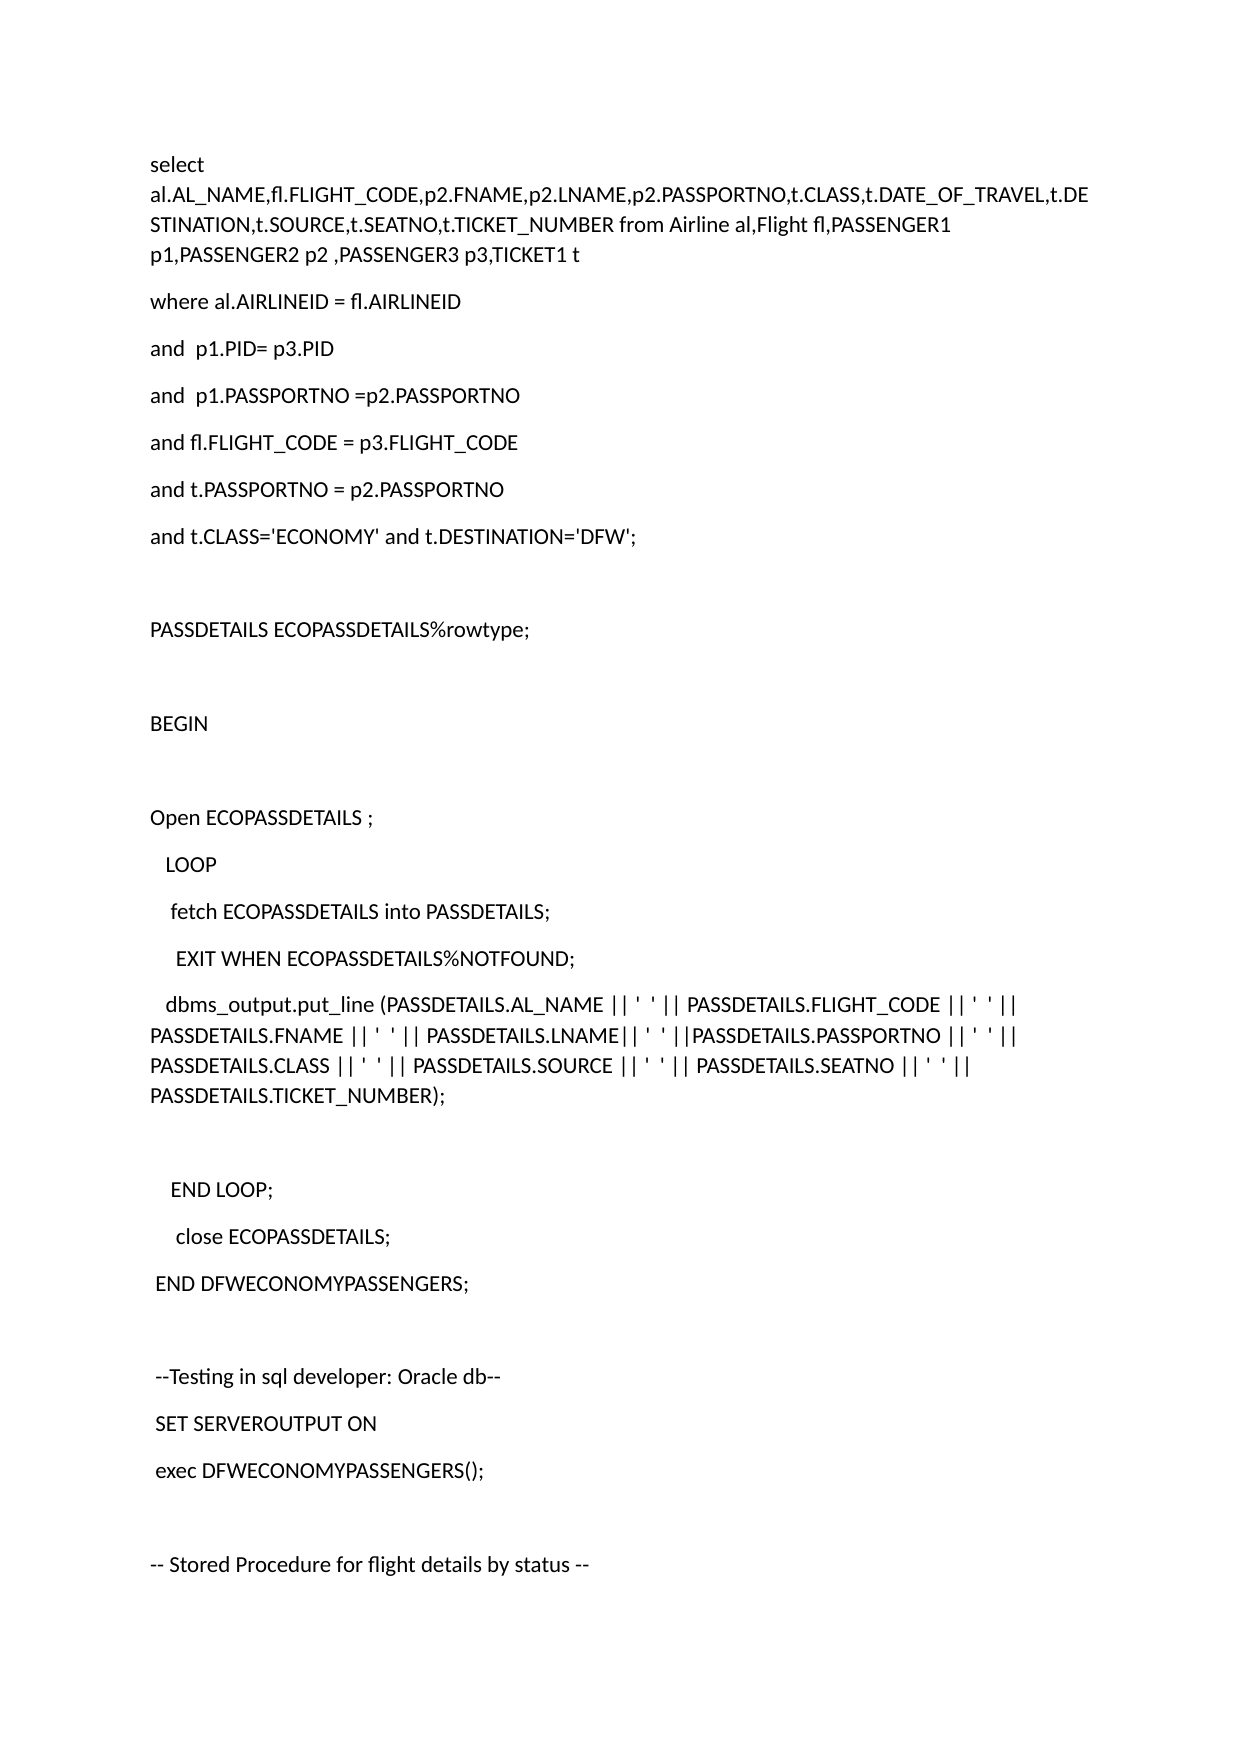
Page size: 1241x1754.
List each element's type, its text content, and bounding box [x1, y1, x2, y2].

text fetch ECOPASSDETAILS into PASSDETAILS; [150, 897, 1090, 925]
text close ECOPASSDETAILS; [150, 1222, 1090, 1250]
text BEGIN [150, 709, 1090, 737]
text END DFWECONOMYPASSENGERS; [150, 1269, 1090, 1297]
text LOOP [150, 850, 1090, 878]
text and p1.PASSPORTNO =p2.PASSPORTNO [150, 381, 1090, 409]
text and t.PASSPORTNO = p2.PASSPORTNO [150, 475, 1090, 503]
text where al.AIRLINEID = fl.AIRLINEID [150, 287, 1090, 316]
text and t.CLASS='ECONOMY' and t.DESTINATION='DFW'; [150, 522, 1090, 550]
text END LOOP; [150, 1175, 1090, 1203]
text -- Stored Procedure for flight details by status -- [150, 1550, 1090, 1578]
text dbms_output.put_line (PASSDETAILS.AL_NAME || ' ' || PASSDETAILS.FLIGHT_CODE || ' ' || PASSDETAILS.FNAME || ' ' || PASSDETAILS.LNAME|| ' ' ||PASSDETAILS.PASSPORTNO || ' ' || PASSDETAILS.CLASS || ' ' || PASSDETAILS.SOURCE || ' ' || PASSDETAILS.SEATNO || ' ' || PASSDETAILS.TICKET_NUMBER); [150, 991, 1090, 1109]
text SET SERVEROUTPUT ON [150, 1409, 1090, 1437]
text select al.AL_NAME,fl.FLIGHT_CODE,p2.FNAME,p2.LNAME,p2.PASSPORTNO,t.CLASS,t.DATE_OF_TRAVEL,t.DESTINATION,t.SOURCE,t.SEATNO,t.TICKET_NUMBER from Airline al,Flight fl,PASSENGER1 p1,PASSENGER2 p2 ,PASSENGER3 p3,TICKET1 t [150, 150, 1090, 269]
text EXIT WHEN ECOPASSDETAILS%NOTFOUND; [150, 944, 1090, 972]
text and fl.FLIGHT_CODE = p3.FLIGHT_CODE [150, 428, 1090, 456]
text --Testing in sql developer: Oracle db-- [150, 1362, 1090, 1391]
text Open ECOPASSDETAILS ; [150, 803, 1090, 831]
text and p1.PID= p3.PID [150, 334, 1090, 362]
text PASSDETAILS ECOPASSDETAILS%rowtype; [150, 616, 1090, 644]
text exec DFWECONOMYPASSENGERS(); [150, 1456, 1090, 1484]
